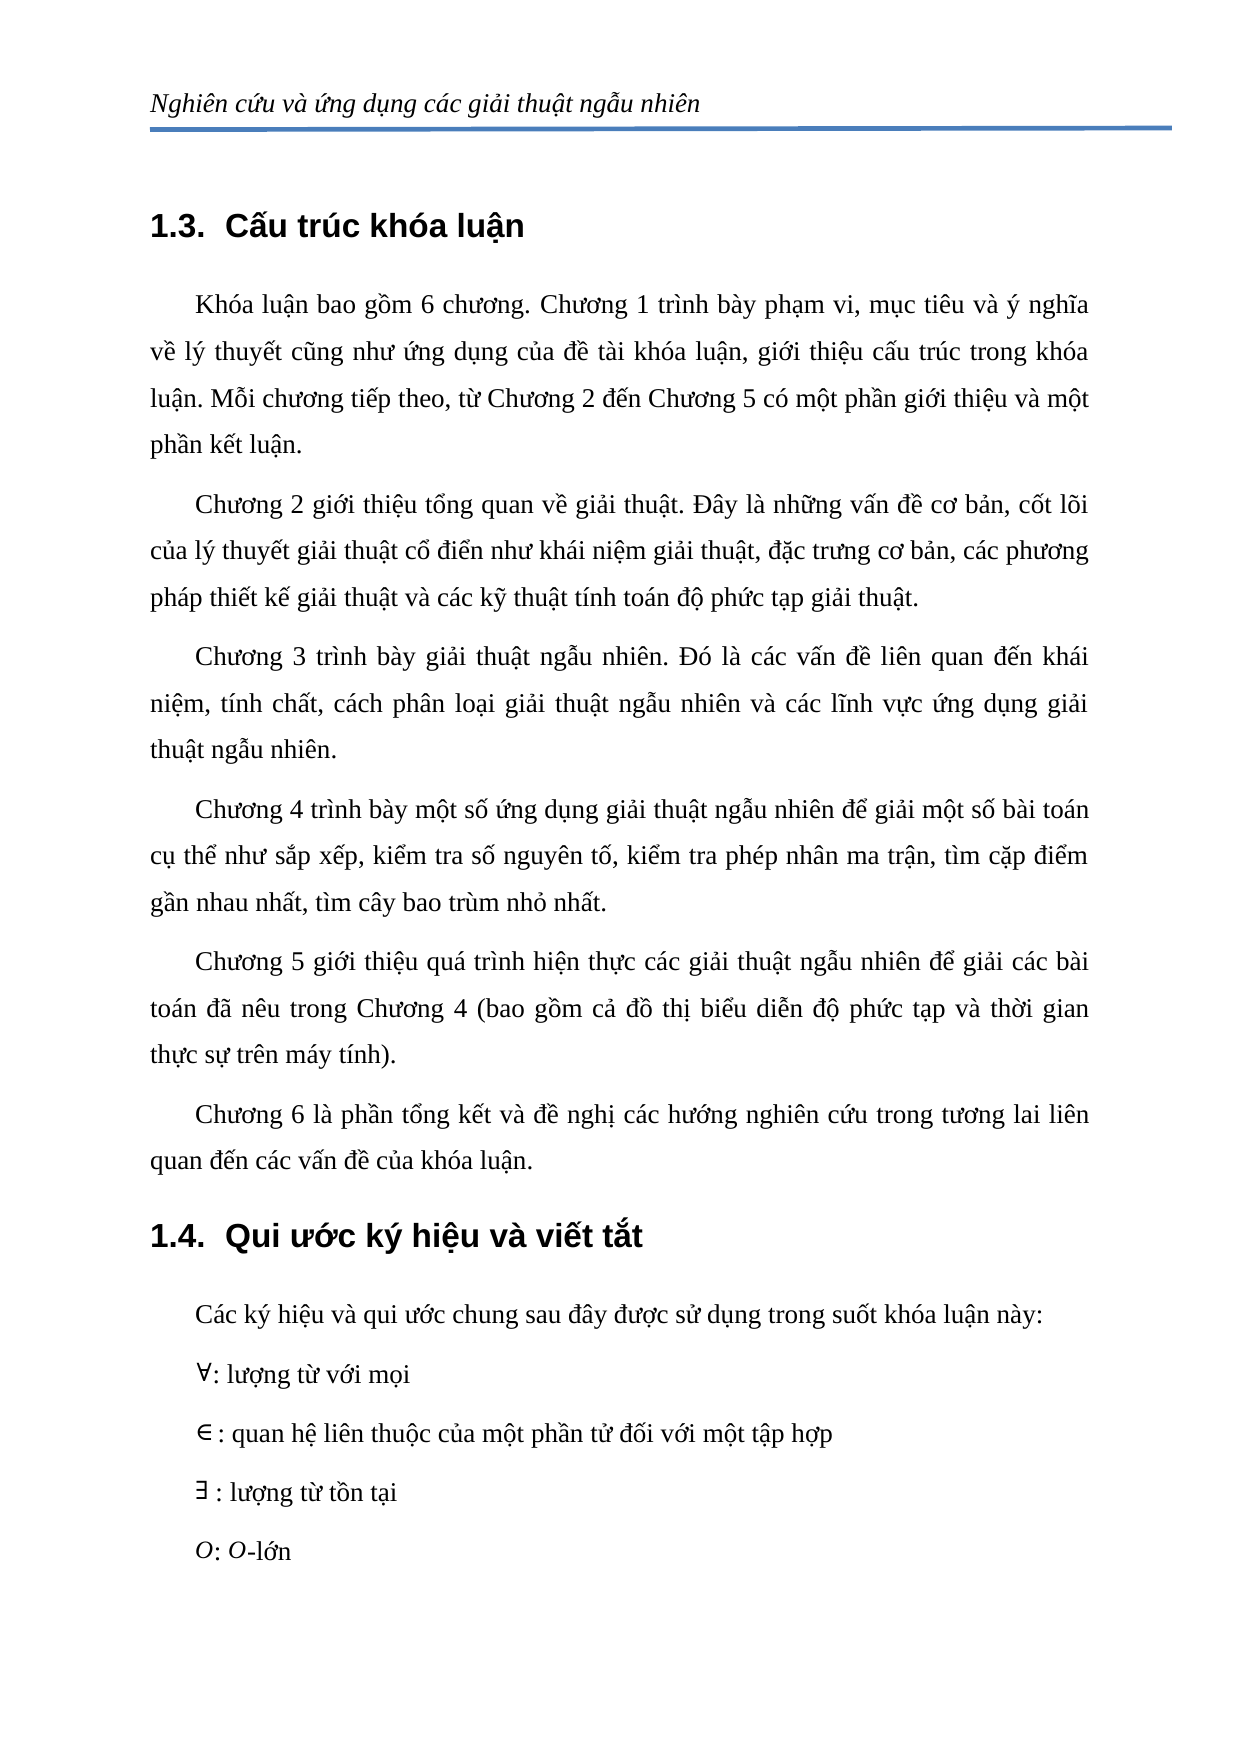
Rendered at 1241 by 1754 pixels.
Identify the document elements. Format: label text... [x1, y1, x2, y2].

subtitle Qui ước ký hiệu và viết tắt [150, 1216, 1090, 1254]
text : -lớn [150, 1535, 1090, 1566]
text Chương 6 là phần tổng kết và đề nghị các hướng nghiên cứu trong tương lai liên quan đến các vấn đề của khóa luận. [150, 1098, 1090, 1176]
text Chương 2 giới thiệu tổng quan về giải thuật. Đây là những vấn đề cơ bản, cốt lõi của lý thuyết giải thuật cổ điển như khái niệm giải thuật, đặc trưng cơ bản, các phương pháp thiết kế giải thuật và các kỹ thuật tính toán độ phức tạp giải thuật. [150, 488, 1090, 612]
text Chương 4 trình bày một số ứng dụng giải thuật ngẫu nhiên để giải một số bài toán cụ thể như sắp xếp, kiểm tra số nguyên tố, kiểm tra phép nhân ma trận, tìm cặp điểm gần nhau nhất, tìm cây bao trùm nhỏ nhất. [150, 793, 1090, 917]
text Chương 5 giới thiệu quá trình hiện thực các giải thuật ngẫu nhiên để giải các bài toán đã nêu trong Chương 4 (bao gồm cả đồ thị biểu diễn độ phức tạp và thời gian thực sự trên máy tính). [150, 945, 1090, 1070]
text : lượng từ tồn tại [150, 1476, 1090, 1507]
text Chương 3 trình bày giải thuật ngẫu nhiên. Đó là các vấn đề liên quan đến khái niệm, tính chất, cách phân loại giải thuật ngẫu nhiên và các lĩnh vực ứng dụng giải thuật ngẫu nhiên. [150, 640, 1090, 765]
text : quan hệ liên thuộc của một phần tử đối với một tập hợp [150, 1417, 1090, 1448]
text Các ký hiệu và qui ước chung sau đây được sử dụng trong suốt khóa luận này: [150, 1299, 1090, 1330]
text : lượng từ với mọi [150, 1358, 1090, 1389]
subtitle Cấu trúc khóa luận [150, 206, 1090, 244]
text Khóa luận bao gồm 6 chương. Chương 1 trình bày phạm vi, mục tiêu và ý nghĩa về lý thuyết cũng như ứng dụng của đề tài khóa luận, giới thiệu cấu trúc trong khóa luận. Mỗi chương tiếp theo, từ Chương 2 đến Chương 5 có một phần giới thiệu và một phần kết luận. [150, 288, 1090, 460]
